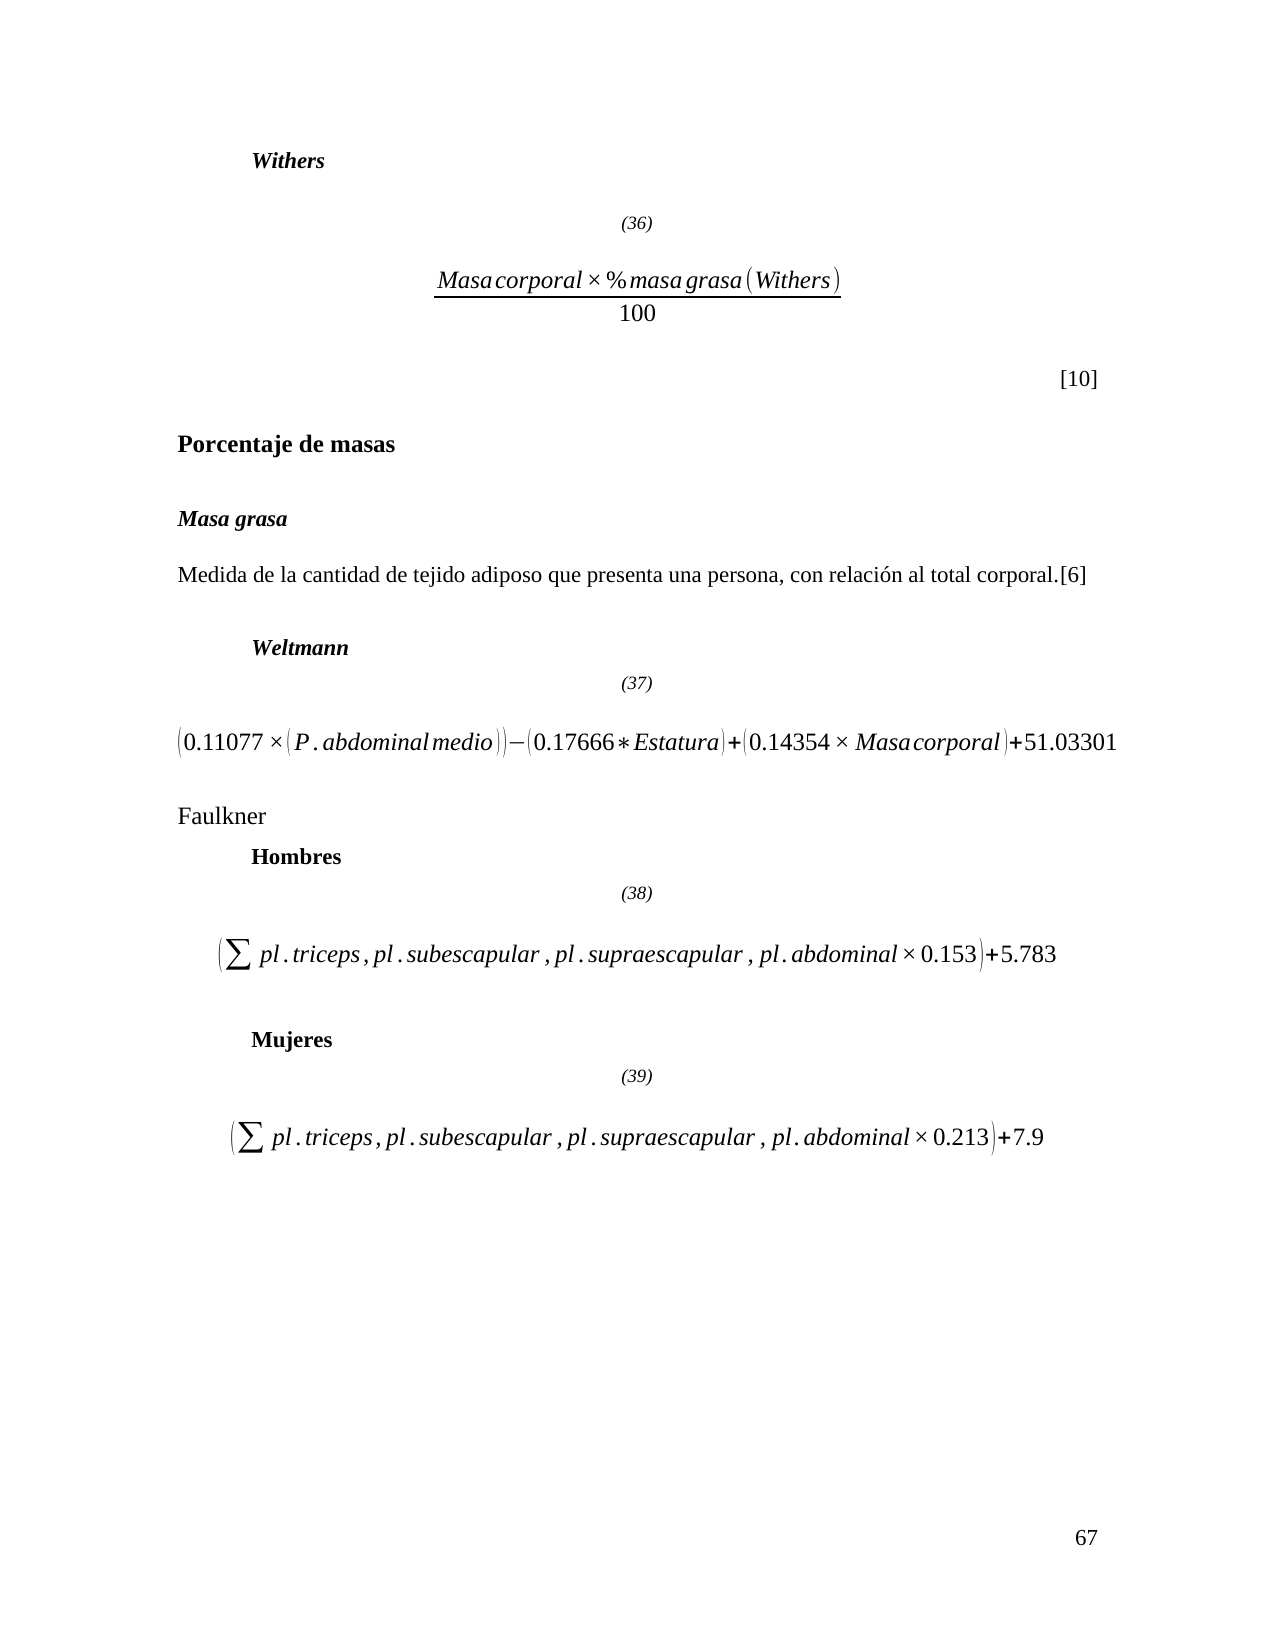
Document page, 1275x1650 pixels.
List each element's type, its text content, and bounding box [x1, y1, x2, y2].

text Porcentaje de masas [177, 429, 1098, 458]
text (37) [177, 672, 1098, 694]
text (36) [177, 212, 1098, 234]
subtitle Faulkner [177, 801, 1098, 830]
text Mujeres [177, 1026, 1098, 1052]
text Weltmann [177, 633, 1098, 660]
text Masa grasa [177, 506, 1098, 532]
text Medida de la cantidad de tejido adiposo que presenta una persona, con relación al total corporal.[6] [177, 561, 1098, 587]
text (39) [177, 1065, 1098, 1087]
text [10] [177, 364, 1098, 391]
text (38) [177, 882, 1098, 904]
text Withers [177, 148, 1098, 174]
text Hombres [177, 843, 1098, 869]
